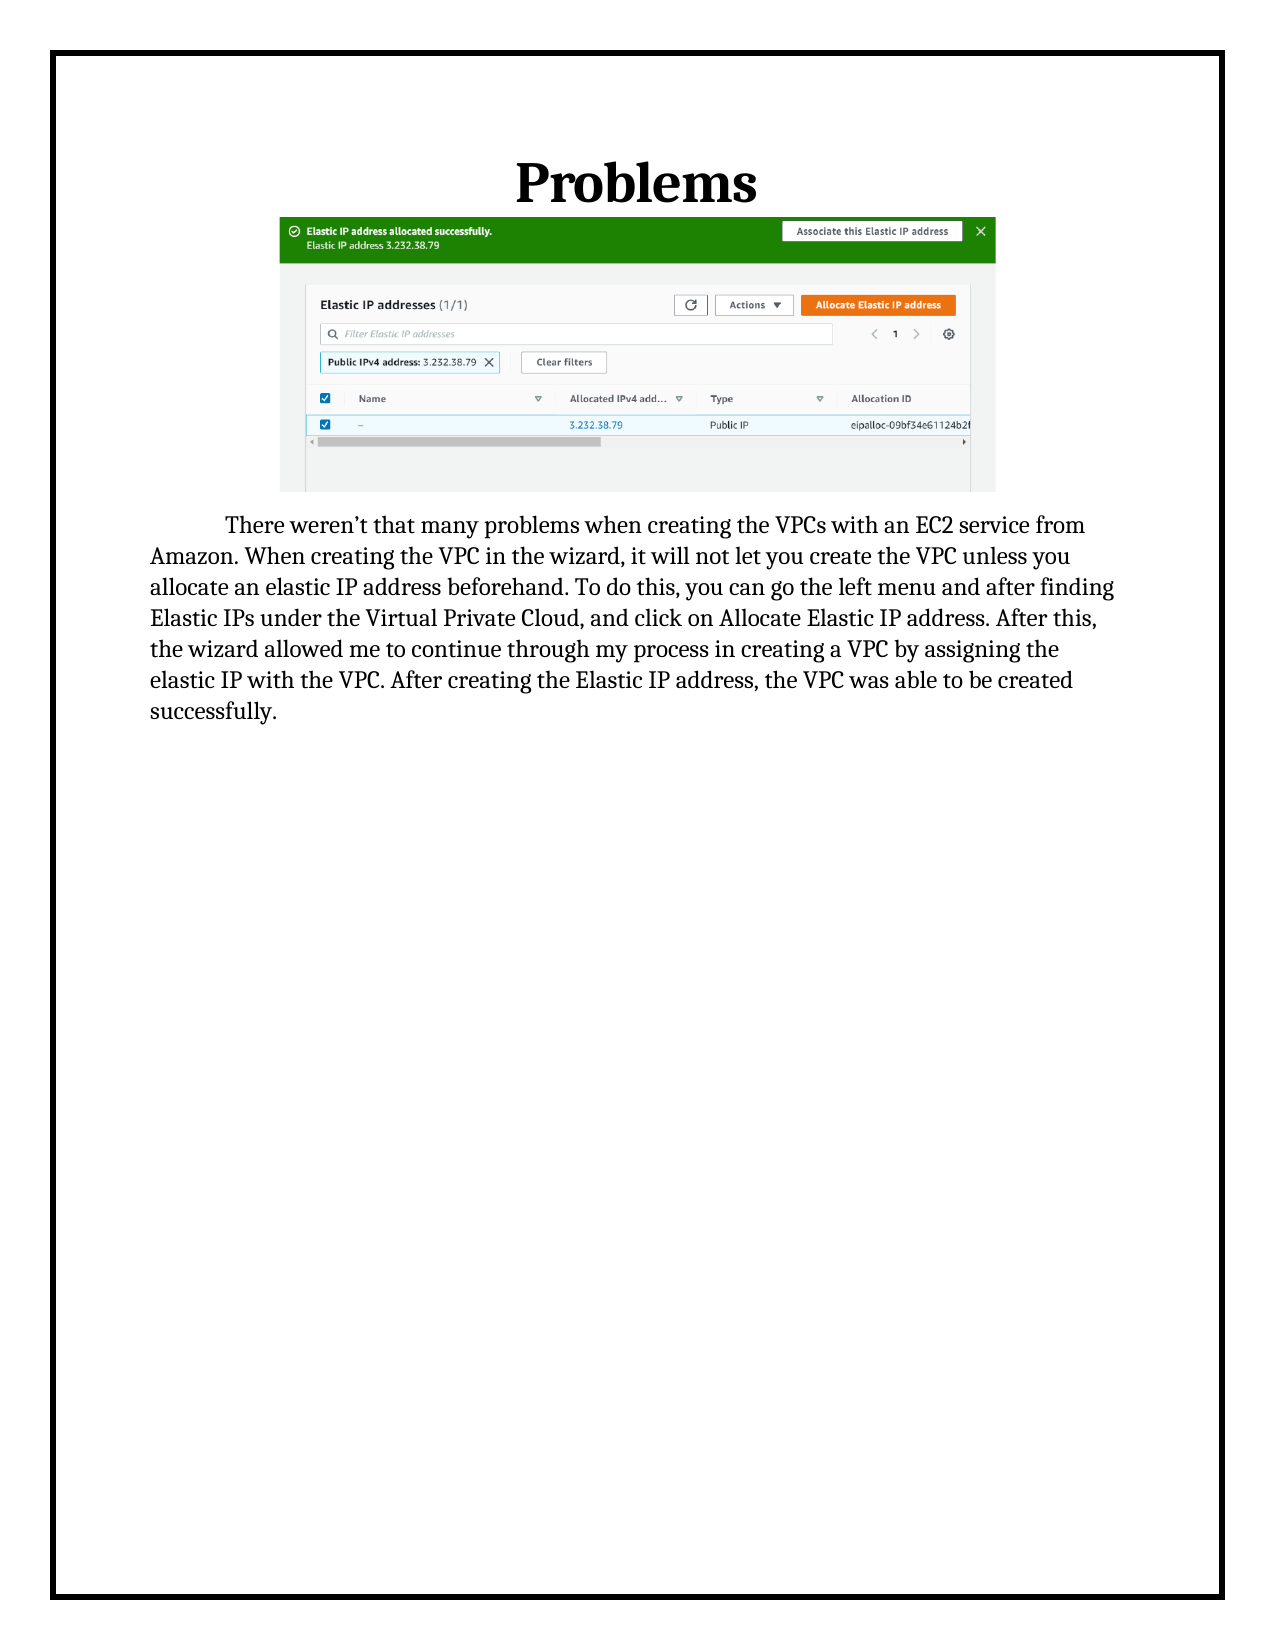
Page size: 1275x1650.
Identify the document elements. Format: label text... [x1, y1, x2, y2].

text There weren’t that many problems when creating the VPCs with an EC2 service from Amazon. When creating the VPC in the wizard, it will not let you create the VPC unless you allocate an elastic IP address beforehand. To do this, you can go the left menu and after finding Elastic IPs under the Virtual Private Cloud, and click on Allocate Elastic IP address. After this, the wizard allowed me to continue through my process in creating a VPC by assigning the elastic IP with the VPC. After creating the Elastic IP address, the VPC was able to be created successfully. [150, 511, 1125, 726]
picture [279, 217, 996, 492]
title Problems [150, 150, 1125, 217]
